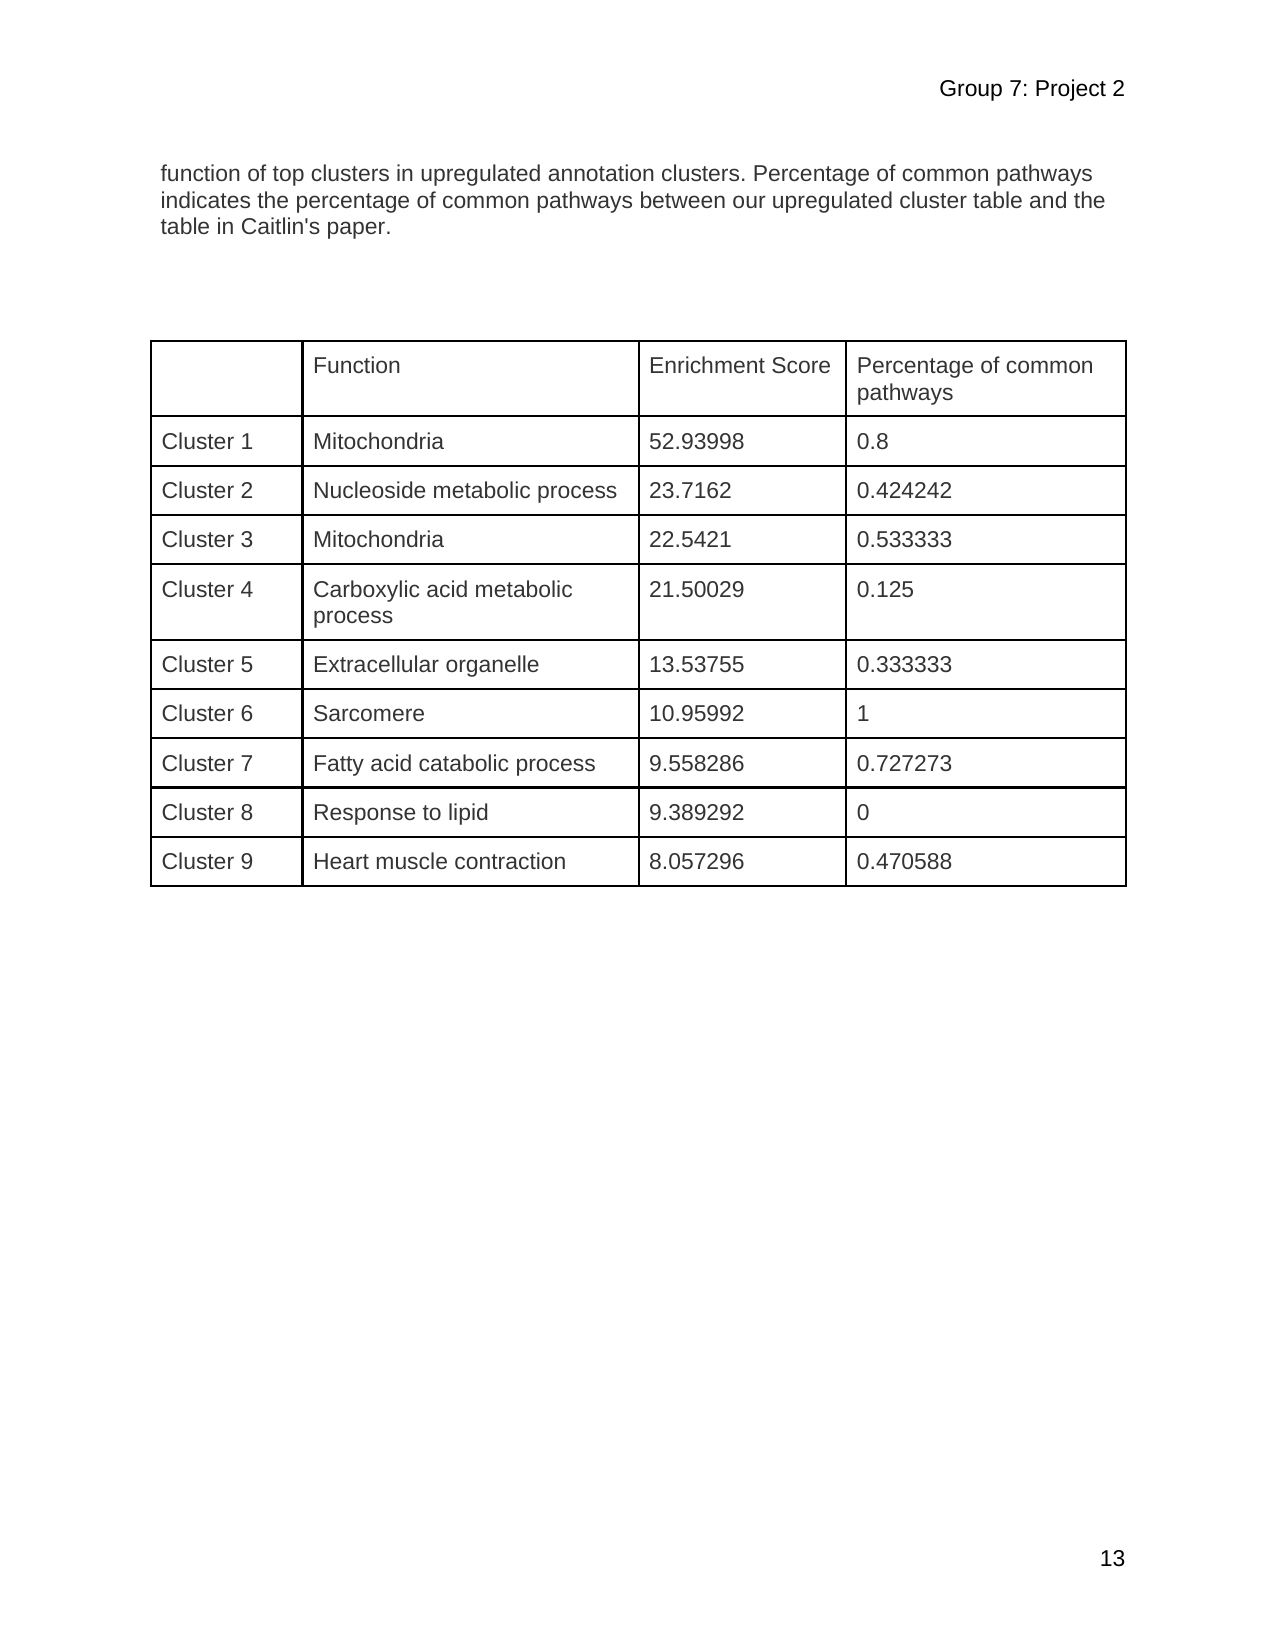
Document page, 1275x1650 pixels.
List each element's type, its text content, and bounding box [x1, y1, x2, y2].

table_cell Cluster 1 [152, 417, 301, 464]
table_cell Cluster 7 [152, 739, 301, 786]
table_cell Mitochondria [304, 417, 638, 464]
table_cell Response to lipid [304, 789, 638, 836]
table_cell 8.057296 [640, 838, 845, 885]
table_cell Cluster 2 [152, 467, 301, 514]
table_cell 9.558286 [640, 739, 845, 786]
table_cell Cluster 6 [152, 690, 301, 737]
table_cell 0 [847, 789, 1125, 836]
table_cell Cluster 3 [152, 516, 301, 563]
table_cell Mitochondria [304, 516, 638, 563]
table_cell 1 [847, 690, 1125, 737]
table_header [150, 150, 1125, 276]
table_header Percentage of common pathways [847, 342, 1125, 415]
table_cell 52.93998 [640, 417, 845, 464]
table_cell 13.53755 [640, 641, 845, 688]
table_cell Heart muscle contraction [304, 838, 638, 885]
table_cell 9.389292 [640, 789, 845, 836]
table_header Function [304, 342, 638, 415]
table_cell 21.50029 [640, 565, 845, 639]
table_cell 23.7162 [640, 467, 845, 514]
table_cell Nucleoside metabolic process [304, 467, 638, 514]
table_cell 22.5421 [640, 516, 845, 563]
table_cell Carboxylic acid metabolic process [304, 565, 638, 639]
table_cell Cluster 8 [152, 789, 301, 836]
table_cell Cluster 9 [152, 838, 301, 885]
table_cell 0.333333 [847, 641, 1125, 688]
table_cell 0.727273 [847, 739, 1125, 786]
table_cell Extracellular organelle [304, 641, 638, 688]
table_cell 0.533333 [847, 516, 1125, 563]
table_header Enrichment Score [640, 342, 845, 415]
table_cell 0.424242 [847, 467, 1125, 514]
table_cell Cluster 5 [152, 641, 301, 688]
table_cell Cluster 4 [152, 565, 301, 639]
table_cell 0.8 [847, 417, 1125, 464]
table_cell Sarcomere [304, 690, 638, 737]
table_cell Fatty acid catabolic process [304, 739, 638, 786]
table_header [152, 342, 301, 415]
table_cell 0.125 [847, 565, 1125, 639]
table_cell 0.470588 [847, 838, 1125, 885]
table_cell 10.95992 [640, 690, 845, 737]
